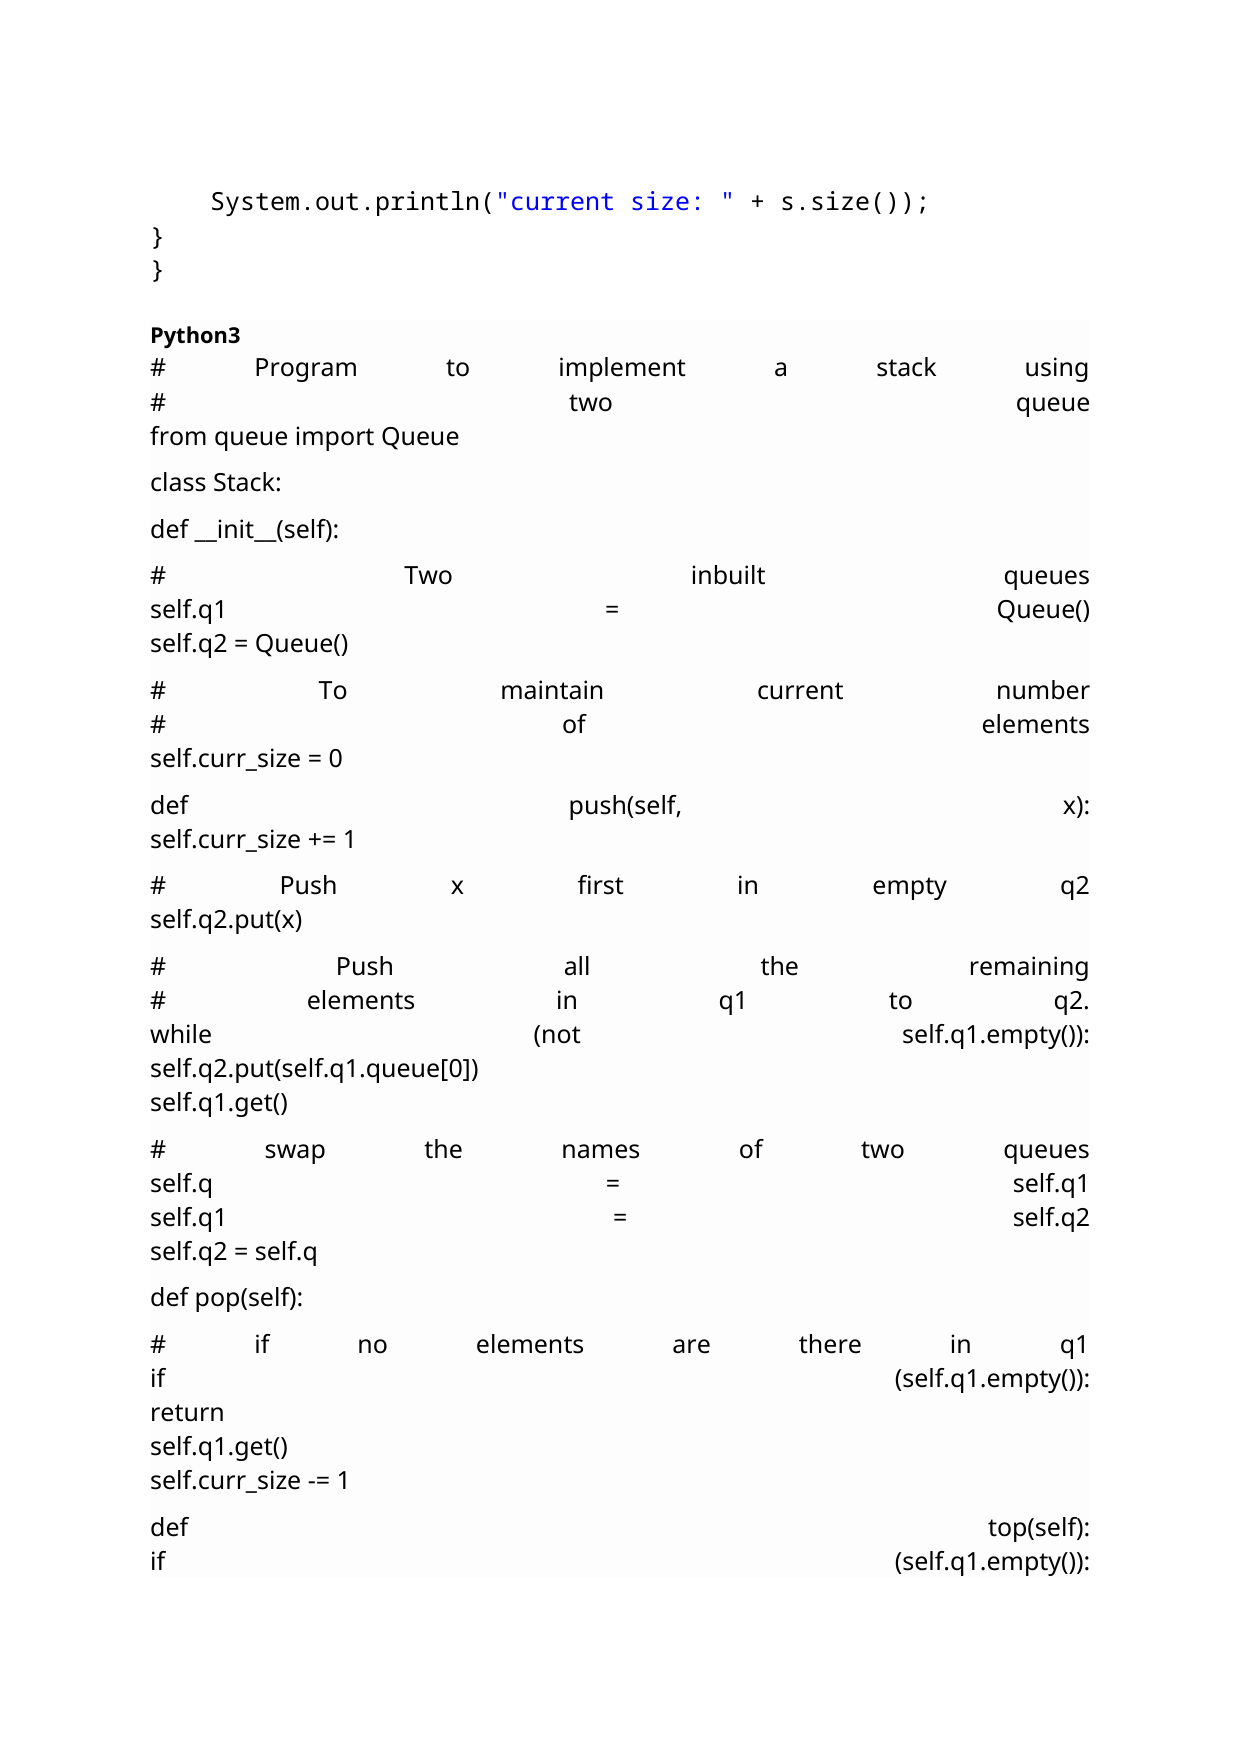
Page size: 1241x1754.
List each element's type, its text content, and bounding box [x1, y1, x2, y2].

text # swap the names of two queues self.q = self.q1 self.q1 = self.q2 self.q2 = self.q [150, 1131, 1090, 1268]
text # if no elements are there in q1 if (self.q1.empty()): return self.q1.get() self.curr_size -= 1 [150, 1327, 1090, 1497]
text # To maintain current number # of elements self.curr_size = 0 [150, 673, 1090, 775]
text def pop(self): [150, 1280, 1090, 1314]
text class Stack: [150, 465, 1090, 499]
text # Push x first in empty q2 self.q2.put(x) [150, 868, 1090, 936]
text # Program to implement a stack using # two queue from queue import Queue [150, 350, 1090, 452]
text def __init__(self): [150, 511, 1090, 545]
text # Two inbuilt queues self.q1 = Queue() self.q2 = Queue() [150, 558, 1090, 660]
text # Push all the remaining # elements in q1 to q2. while (not self.q1.empty()): self.q2.put(self.q1.queue[0]) self.q1.get() [150, 948, 1090, 1119]
text def push(self, x): self.curr_size += 1 [150, 787, 1090, 855]
text Python3 [150, 320, 1090, 350]
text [150, 1509, 1090, 1578]
